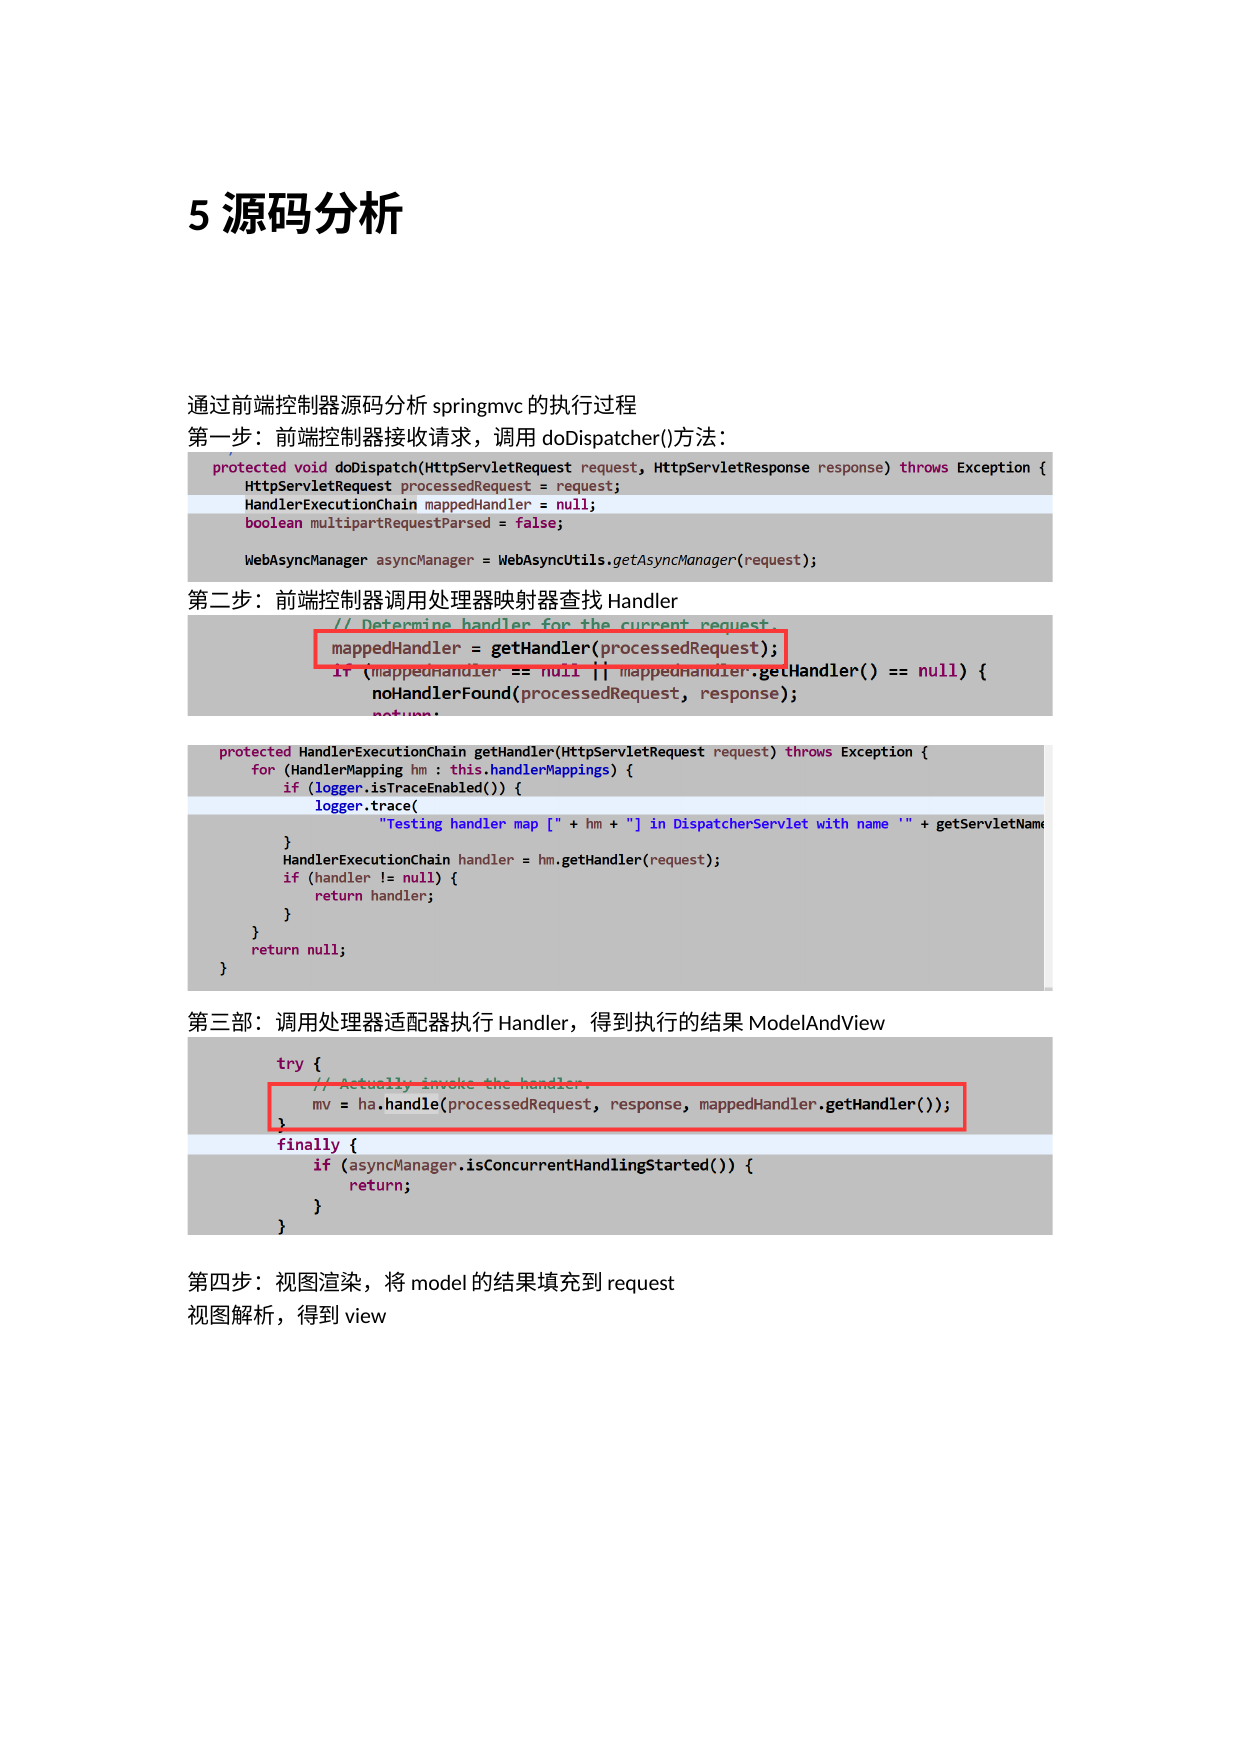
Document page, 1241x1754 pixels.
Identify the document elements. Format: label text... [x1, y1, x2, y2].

text 第四步：视图渲染，将model的结果填充到request [187, 1265, 1053, 1297]
text 视图解析，得到view [187, 1297, 1053, 1330]
text 通过前端控制器源码分析springmvc的执行过程 [187, 387, 1053, 420]
text 第三部：调用处理器适配器执行Handler，得到执行的结果ModelAndView [187, 1005, 1053, 1037]
subtitle 5 源码分析 [187, 162, 1053, 259]
picture [187, 615, 1053, 716]
picture [187, 745, 1053, 991]
text 第二步：前端控制器调用处理器映射器查找Handler [187, 582, 1053, 615]
picture [187, 1037, 1053, 1235]
picture [187, 452, 1053, 582]
text 第一步：前端控制器接收请求，调用doDispatcher()方法： [187, 420, 1053, 452]
